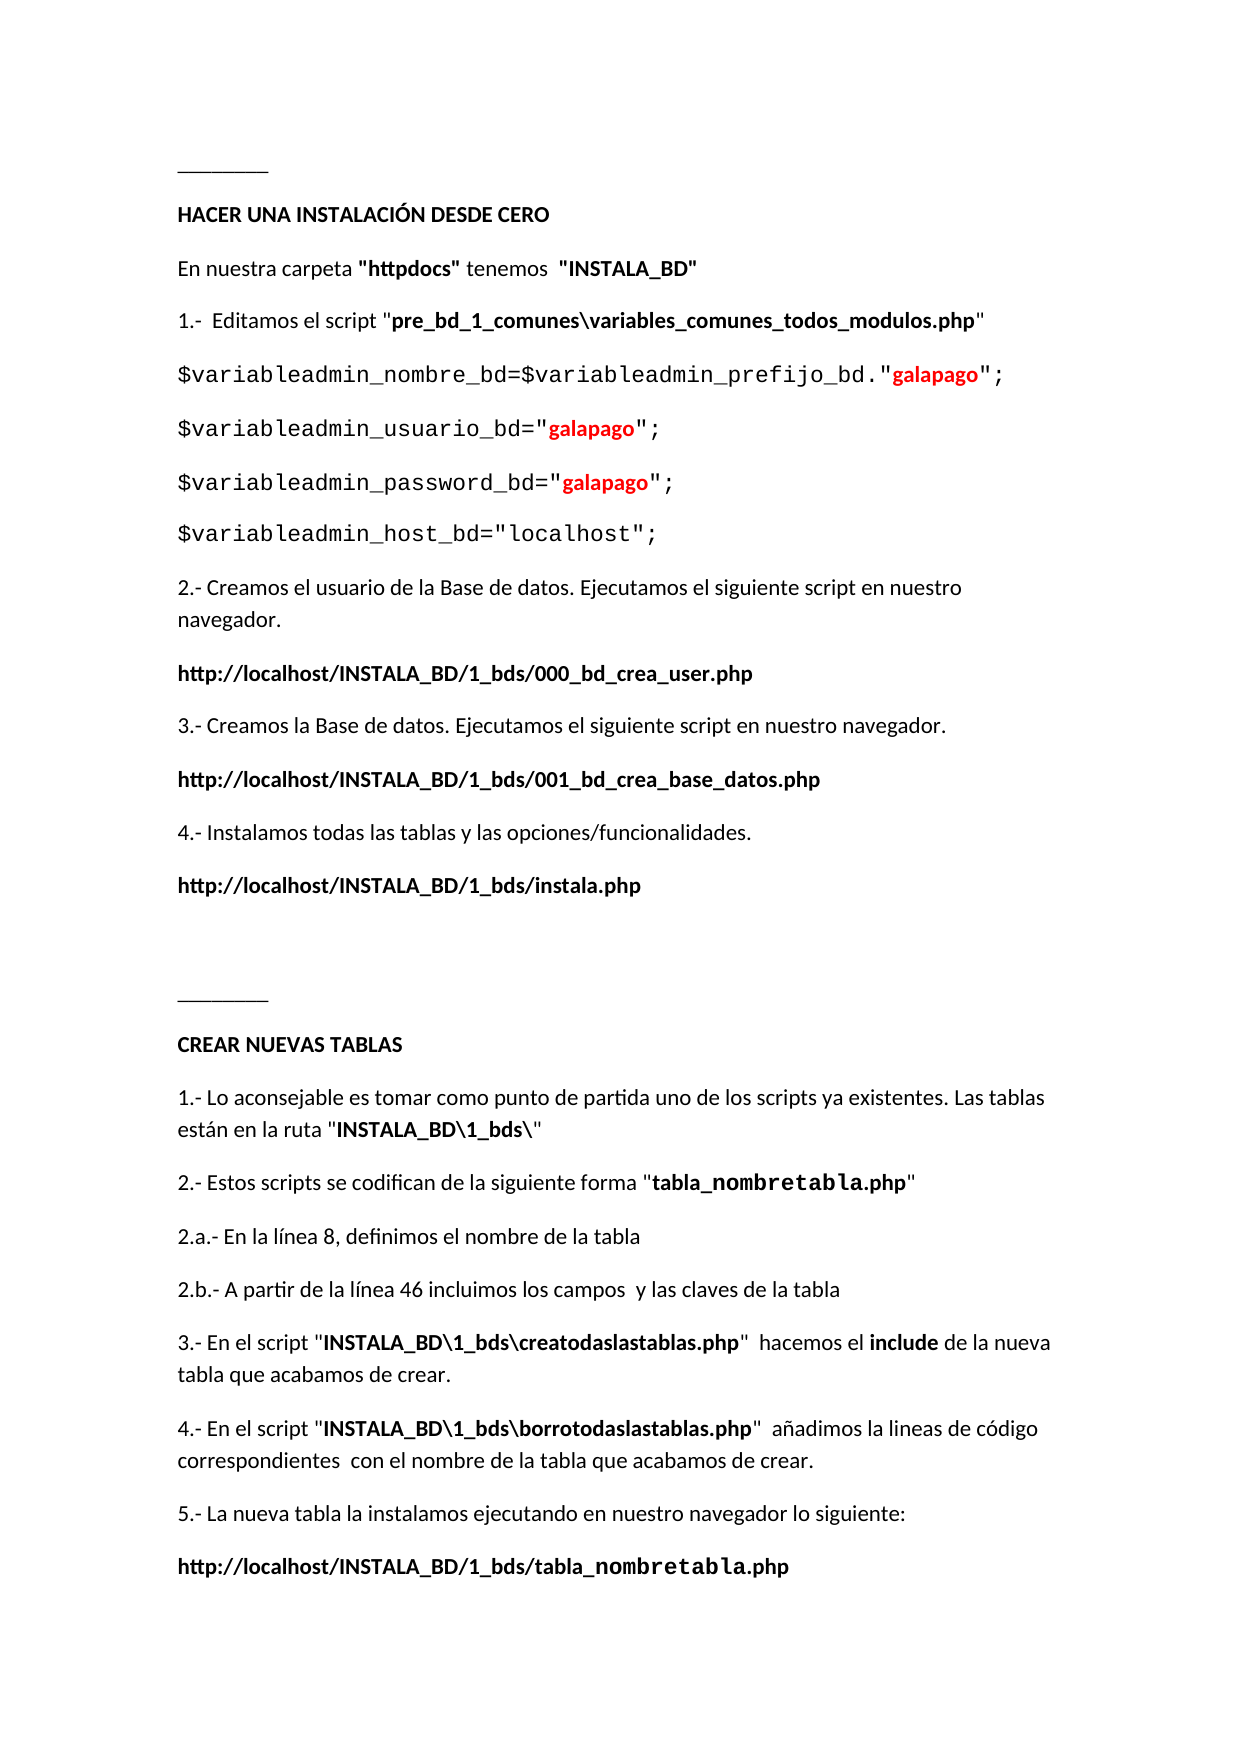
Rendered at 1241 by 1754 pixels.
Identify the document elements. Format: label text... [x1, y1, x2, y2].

text 3.- En el script "INSTALA_BD\1_bds\creatodaslastablas.php" hacemos el include de la nueva tabla que acabamos de crear. [177, 1328, 1063, 1389]
text 4.- Instalamos todas las tablas y las opciones/funcionalidades. [177, 818, 1063, 846]
text 2.a.- En la línea 8, definimos el nombre de la tabla [177, 1222, 1063, 1250]
text 2.- Creamos el usuario de la Base de datos. Ejecutamos el siguiente script en nuestro navegador. [177, 573, 1063, 634]
text HACER UNA INSTALACIÓN DESDE CERO [177, 201, 1063, 229]
text http://localhost/INSTALA_BD/1_bds/000_bd_crea_user.php [177, 659, 1063, 687]
text 1.- Lo aconsejable es tomar como punto de partida uno de los scripts ya existentes. Las tablas están en la ruta "INSTALA_BD\1_bds\" [177, 1083, 1063, 1143]
text http://localhost/INSTALA_BD/1_bds/tabla_nombretabla.php [177, 1552, 1063, 1581]
text CREAR NUEVAS TABLAS [177, 1030, 1063, 1058]
text 2.b.- A partir de la línea 46 incluimos los campos y las claves de la tabla [177, 1275, 1063, 1303]
text $variableadmin_nombre_bd=$variableadmin_prefijo_bd."galapago"; [177, 360, 1063, 389]
text $variableadmin_password_bd="galapago"; [177, 468, 1063, 498]
text ________ [177, 148, 1063, 176]
text $variableadmin_usuario_bd="galapago"; [177, 414, 1063, 443]
text $variableadmin_host_bd="localhost"; [177, 523, 1063, 549]
text 3.- Creamos la Base de datos. Ejecutamos el siguiente script en nuestro navegador. [177, 712, 1063, 740]
text En nuestra carpeta "httpdocs" tenemos "INSTALA_BD" [177, 254, 1063, 282]
text ________ [177, 977, 1063, 1005]
text 4.- En el script "INSTALA_BD\1_bds\borrotodaslastablas.php" añadimos la lineas de código correspondientes con el nombre de la tabla que acabamos de crear. [177, 1414, 1063, 1474]
text 1.- Editamos el script "pre_bd_1_comunes\variables_comunes_todos_modulos.php" [177, 307, 1063, 335]
text http://localhost/INSTALA_BD/1_bds/instala.php [177, 871, 1063, 899]
text 2.- Estos scripts se codifican de la siguiente forma "tabla_nombretabla.php" [177, 1168, 1063, 1197]
text 5.- La nueva tabla la instalamos ejecutando en nuestro navegador lo siguiente: [177, 1499, 1063, 1527]
text http://localhost/INSTALA_BD/1_bds/001_bd_crea_base_datos.php [177, 765, 1063, 793]
